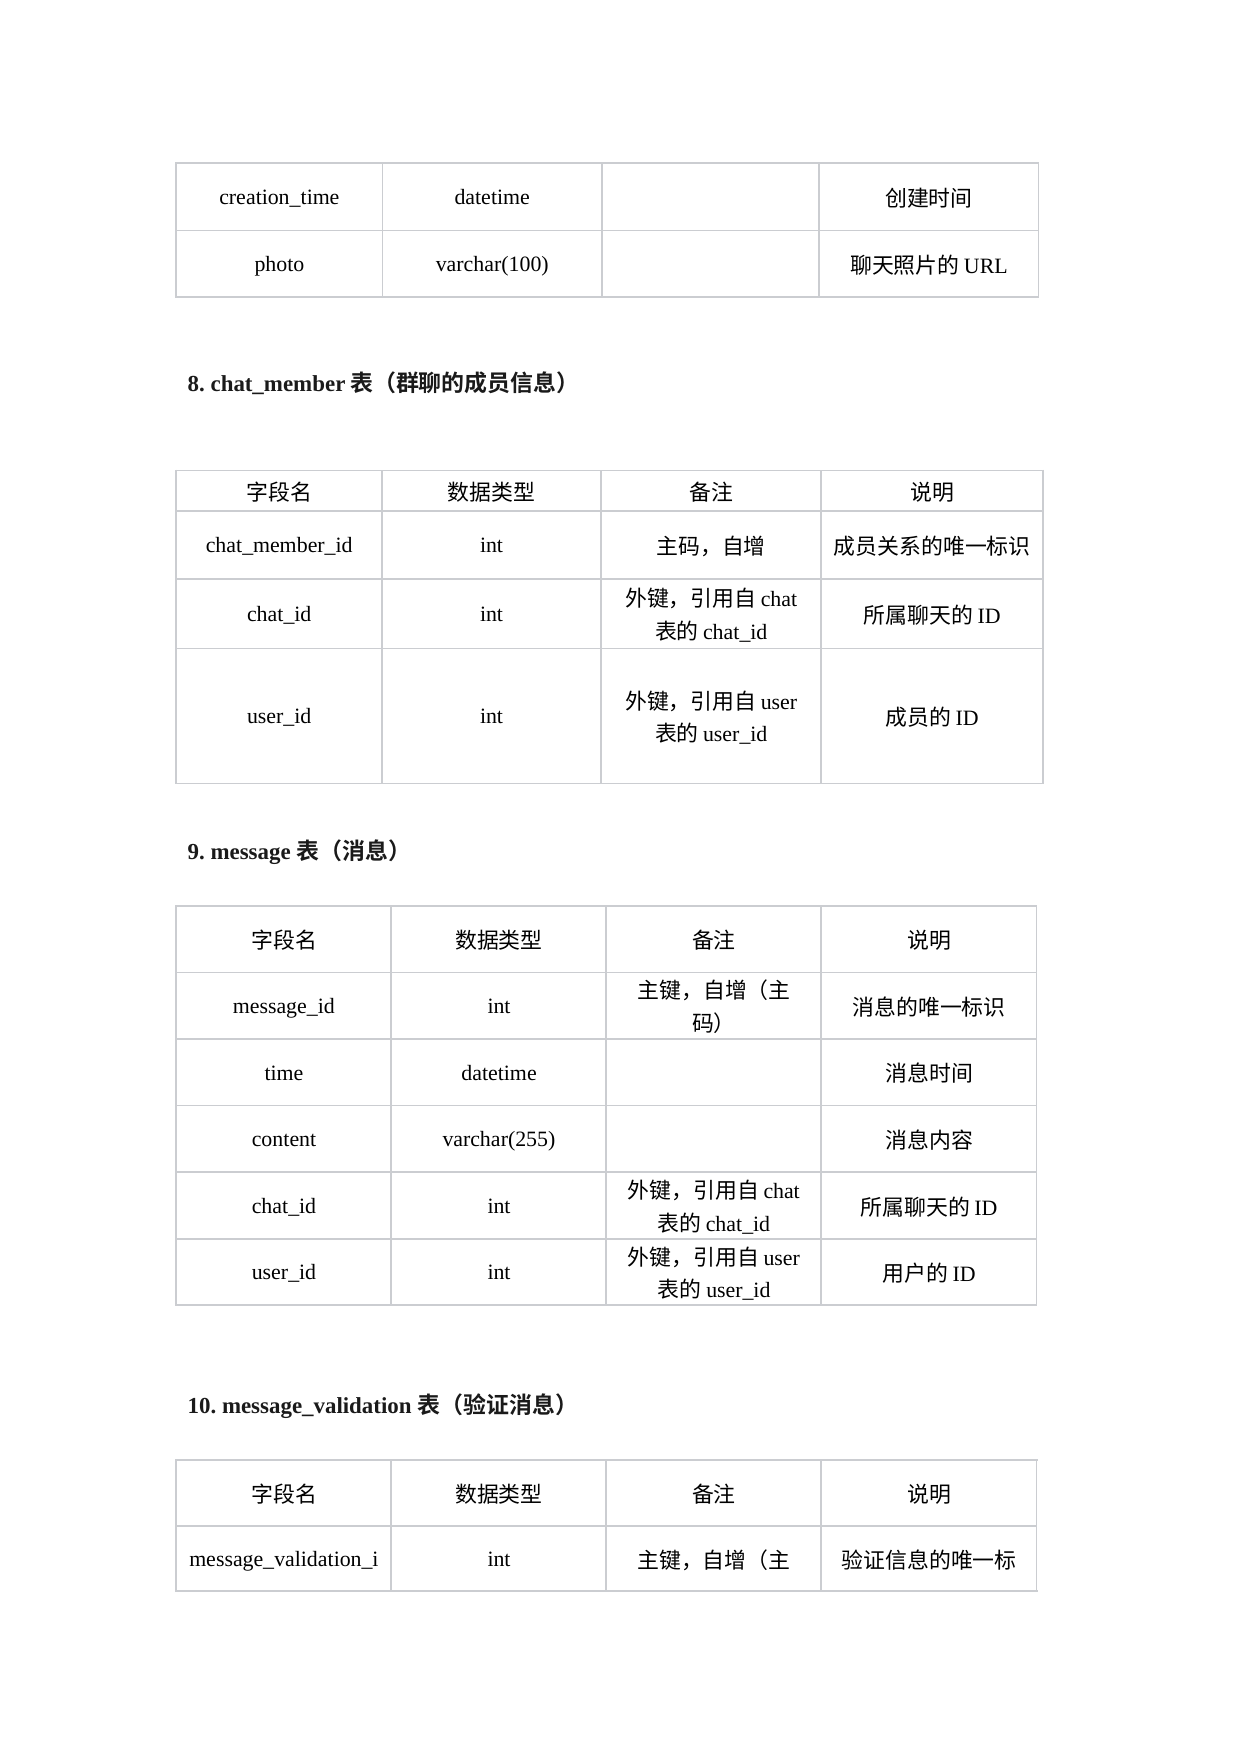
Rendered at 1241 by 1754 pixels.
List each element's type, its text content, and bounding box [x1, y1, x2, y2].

table_header 备注 [607, 907, 820, 972]
table_cell datetime [383, 164, 601, 229]
table_cell 成员关系的唯一标识 [822, 512, 1042, 578]
table_cell chat_member_id [177, 512, 381, 578]
table_cell 创建时间 [820, 164, 1038, 229]
table_cell int [392, 1173, 605, 1238]
table_cell [607, 1106, 820, 1171]
table_cell 外键，引用自chat表的chat_id [602, 580, 820, 647]
table_cell 所属聊天的ID [822, 1173, 1036, 1238]
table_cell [177, 1527, 390, 1590]
table_cell varchar(255) [392, 1106, 605, 1171]
table_cell creation_time [177, 164, 382, 229]
table_cell 外键，引用自user表的 user_id [607, 1240, 820, 1304]
table_cell 成员的ID [822, 649, 1042, 783]
table_header 字段名 [177, 1461, 390, 1525]
subtitle message 表（消息） [187, 817, 1053, 882]
table_cell 所属聊天的ID [822, 580, 1042, 647]
table_cell int [392, 1527, 605, 1590]
subtitle message_validation 表（验证消息） [187, 1371, 1053, 1436]
table_cell 验证信息的唯一标识 [822, 1527, 1036, 1590]
table_header 备注 [607, 1461, 820, 1525]
table_cell 消息时间 [822, 1040, 1036, 1105]
table_header 字段名 [177, 471, 381, 510]
table_header 字段名 [177, 907, 390, 972]
table_cell chat_id [177, 1173, 390, 1238]
table_cell 主键，自增（主码） [607, 973, 820, 1038]
table_cell varchar(100) [383, 231, 601, 296]
table_cell 用户的ID [822, 1240, 1036, 1304]
table_cell 聊天照片的URL [820, 231, 1038, 296]
table_cell 消息的唯一标识 [822, 973, 1036, 1038]
table_cell datetime [392, 1040, 605, 1105]
table_cell user_id [177, 1240, 390, 1304]
table_cell int [392, 973, 605, 1038]
subtitle chat_member表（群聊的成员信息） [187, 349, 1053, 414]
table_header 备注 [602, 471, 820, 510]
table_cell chat_id [177, 580, 381, 647]
table_cell 外键，引用自chat表的chat_id [607, 1173, 820, 1238]
table_cell int [392, 1240, 605, 1304]
table_cell int [383, 512, 600, 578]
table_header 说明 [822, 907, 1036, 972]
table_cell photo [177, 231, 382, 296]
table_cell 主码，自增 [602, 512, 820, 578]
table_cell 主键，自增（主码） [607, 1527, 820, 1590]
table_header 数据类型 [392, 907, 605, 972]
table_header 数据类型 [392, 1461, 605, 1525]
table_cell 消息内容 [822, 1106, 1036, 1171]
table_cell int [383, 649, 600, 783]
table_cell [603, 164, 818, 229]
table_cell [603, 231, 818, 296]
table_cell time [177, 1040, 390, 1105]
table_cell 外键，引用自user表的user_id [602, 649, 820, 783]
table_cell int [383, 580, 600, 647]
table_cell content [177, 1106, 390, 1171]
table_cell user_id [177, 649, 381, 783]
table_cell [607, 1040, 820, 1105]
table_header 说明 [822, 471, 1042, 510]
table_cell message_id [177, 973, 390, 1038]
table_header 数据类型 [383, 471, 600, 510]
table_header 说明 [822, 1461, 1036, 1525]
